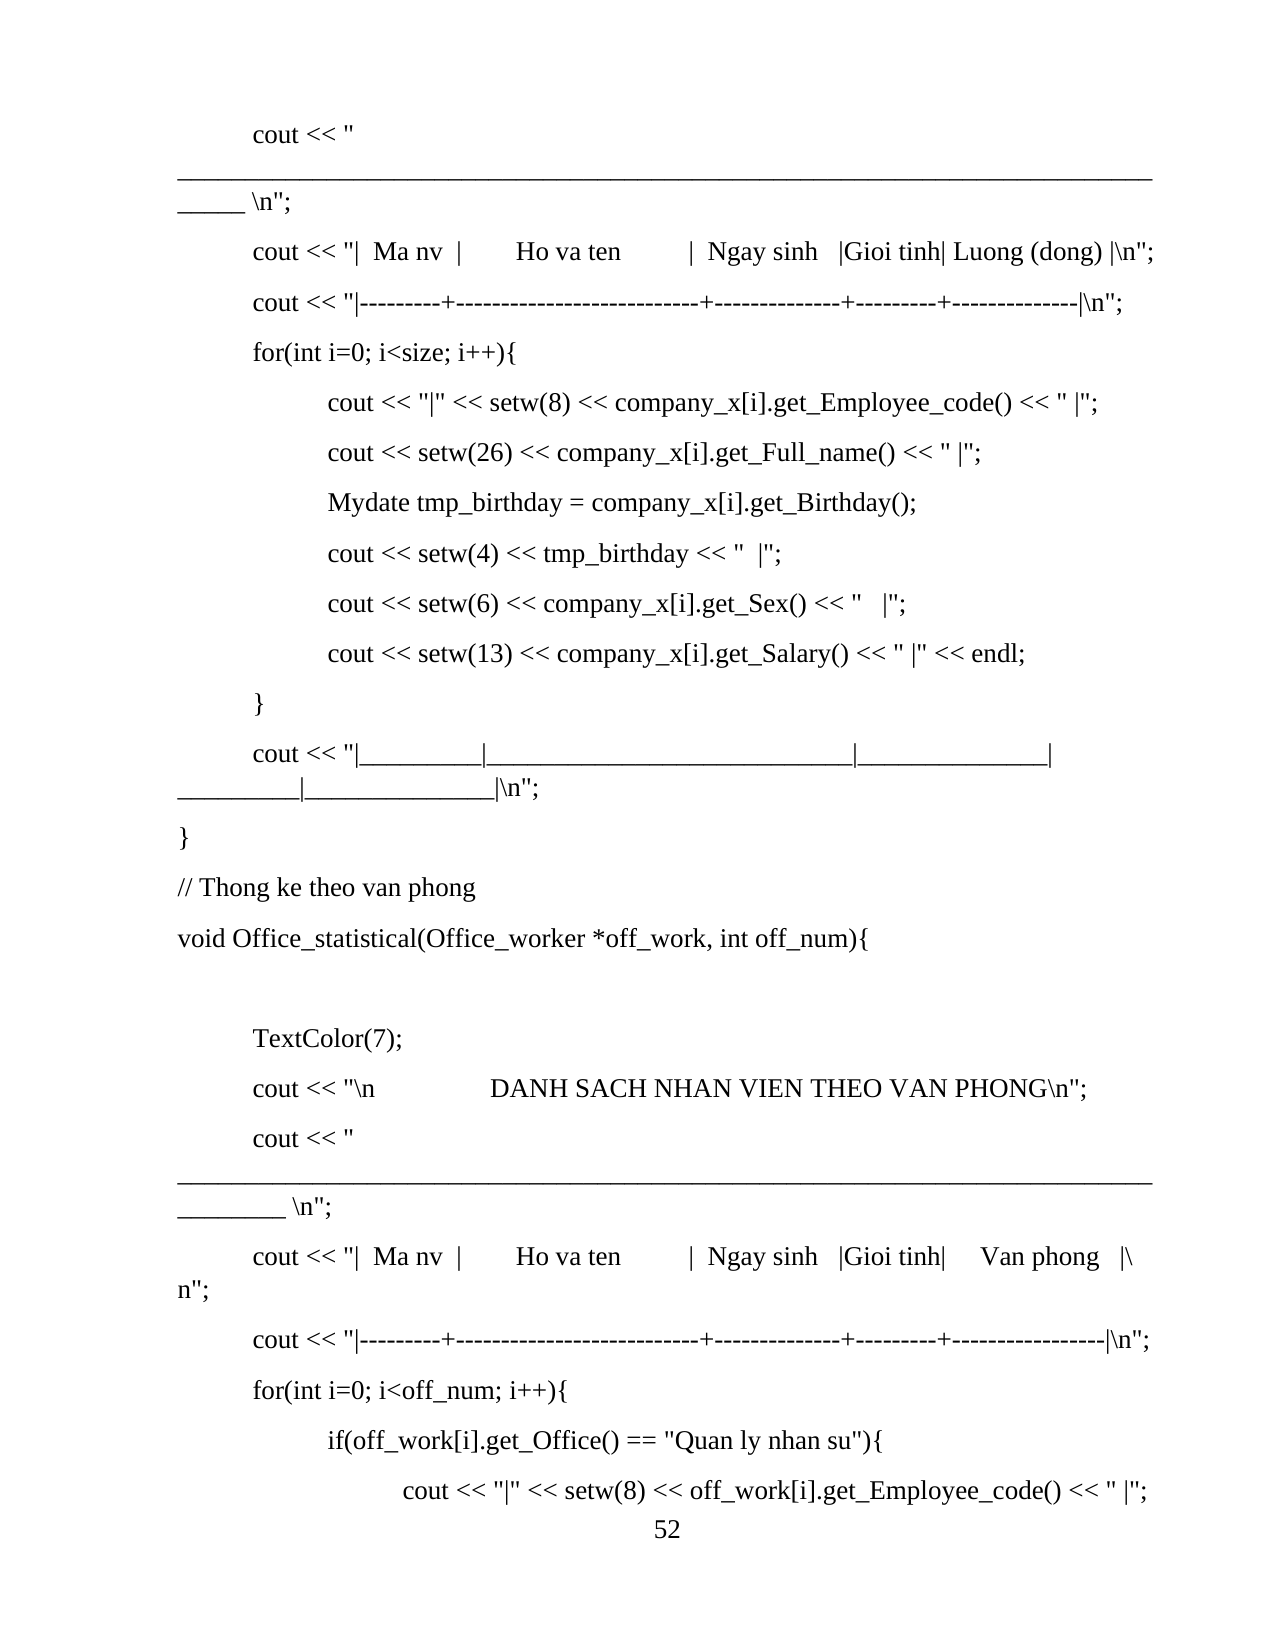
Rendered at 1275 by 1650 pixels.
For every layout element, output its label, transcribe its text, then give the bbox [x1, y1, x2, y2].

text for(int i=0; i<size; i++){ [177, 336, 1157, 367]
text cout << setw(6) << company_x[i].get_Sex() << " |"; [177, 587, 1157, 618]
text cout << "\n DANH SACH NHAN VIEN THEO VAN PHONG\n"; [177, 1072, 1157, 1103]
text for(int i=0; i<off_num; i++){ [177, 1374, 1157, 1405]
text cout << "|_________|___________________________|______________|_________|______________|\n"; [177, 737, 1157, 802]
text if(off_work[i].get_Office() == "Quan ly nhan su"){ [177, 1424, 1157, 1455]
text cout << " _____________________________________________________________________________ \n"; [177, 118, 1157, 216]
text cout << setw(26) << company_x[i].get_Full_name() << " |"; [177, 436, 1157, 467]
text cout << "|" << setw(8) << off_work[i].get_Employee_code() << " |"; [177, 1474, 1157, 1505]
text cout << "|---------+---------------------------+--------------+---------+--------------|\n"; [177, 286, 1157, 317]
text // Thong ke theo van phong [177, 871, 1157, 903]
text TextColor(7); [177, 1022, 1157, 1053]
text cout << " ________________________________________________________________________________ \n"; [177, 1122, 1157, 1221]
text cout << setw(13) << company_x[i].get_Salary() << " |" << endl; [177, 637, 1157, 668]
text void Office_statistical(Office_worker *off_work, int off_num){ [177, 922, 1157, 953]
text cout << setw(4) << tmp_birthday << " |"; [177, 537, 1157, 568]
text cout << "| Ma nv | Ho va ten | Ngay sinh |Gioi tinh| Van phong |\n"; [177, 1240, 1157, 1304]
text cout << "|---------+---------------------------+--------------+---------+-----------------|\n"; [177, 1323, 1157, 1355]
text } [177, 821, 1157, 852]
text cout << "| Ma nv | Ho va ten | Ngay sinh |Gioi tinh| Luong (dong) |\n"; [177, 235, 1157, 267]
text cout << "|" << setw(8) << company_x[i].get_Employee_code() << " |"; [177, 386, 1157, 417]
text } [177, 687, 1157, 718]
text Mydate tmp_birthday = company_x[i].get_Birthday(); [177, 486, 1157, 518]
